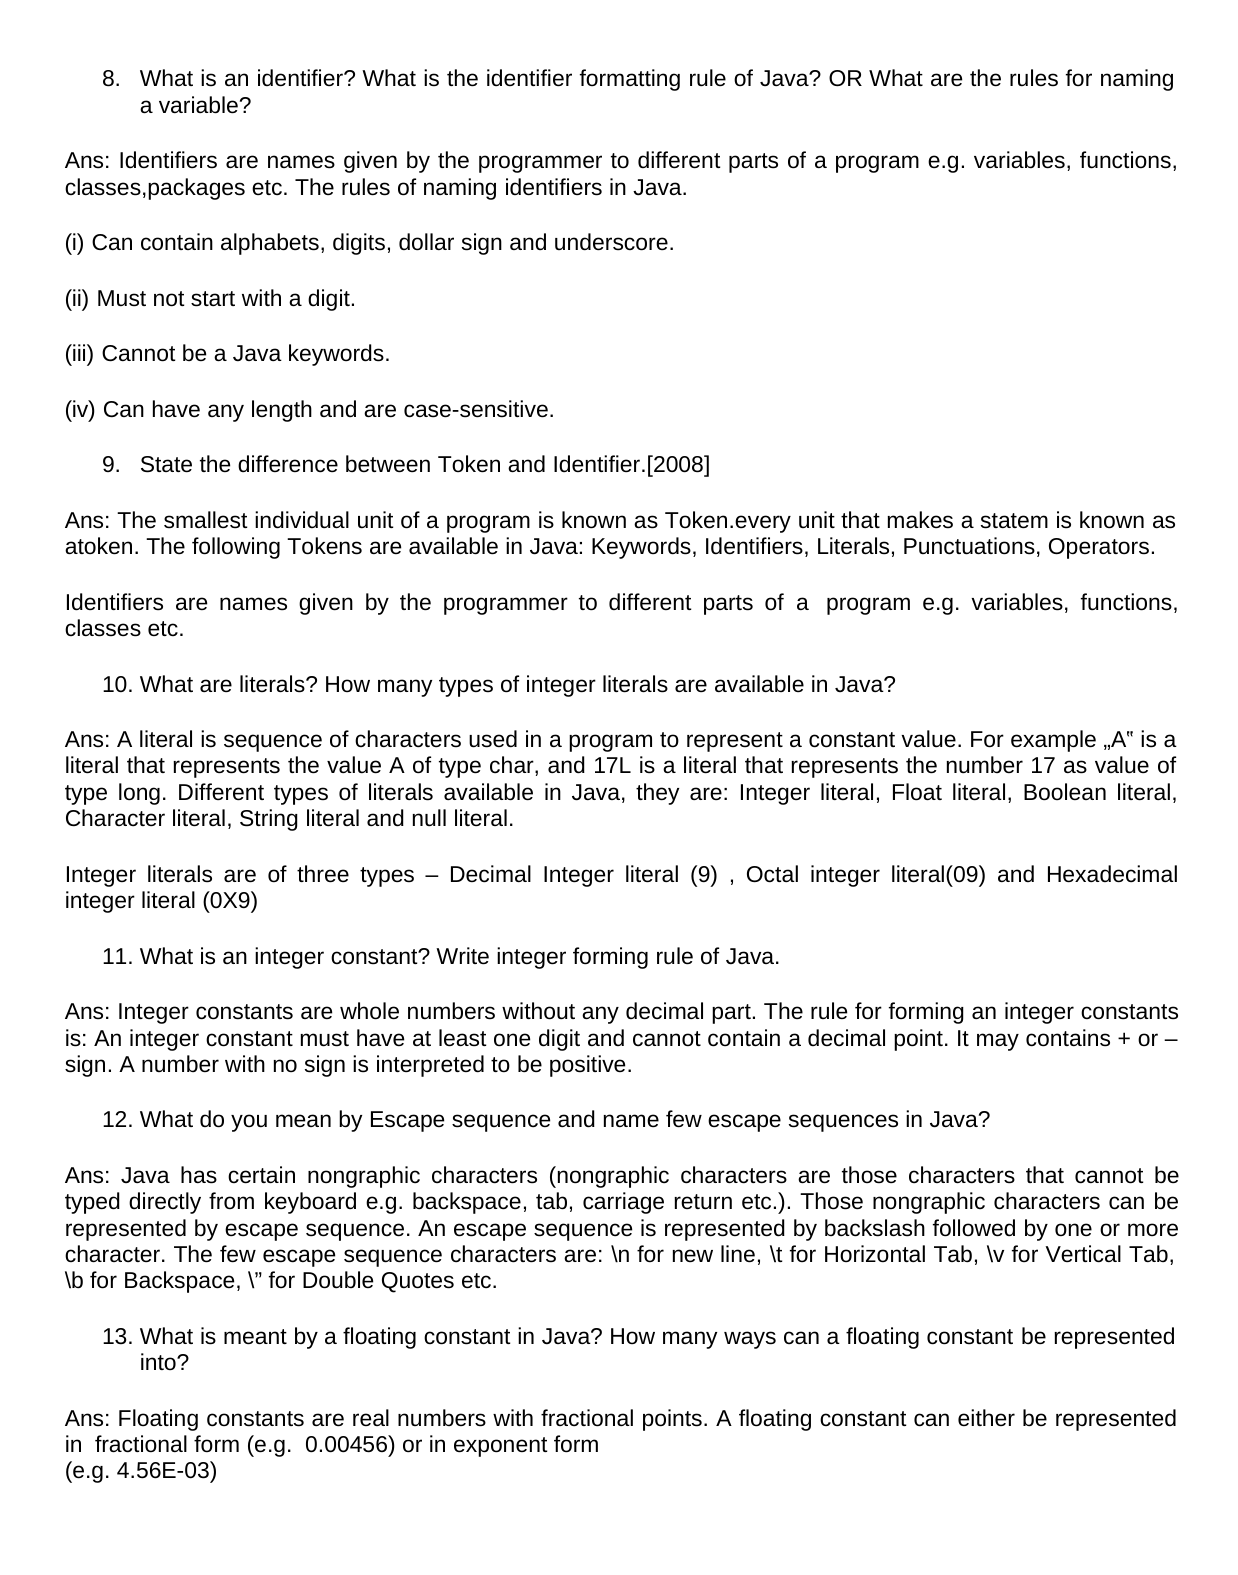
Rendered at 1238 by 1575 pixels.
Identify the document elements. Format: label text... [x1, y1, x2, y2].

list What is meant by a floating constant in Java? How many ways can a floating constant be represented into? [102, 1323, 1179, 1376]
text Ans: Java has certain nongraphic characters (nongraphic characters are those characters that cannot be typed directly from keyboard e.g. backspace, tab, carriage return etc.). Those nongraphic characters can be represented by escape sequence. An escape sequence is represented by backslash followed by one or more character. The few escape sequence characters are: \n for new line, \t for Horizontal Tab, \v for Vertical Tab, [64, 1162, 1180, 1267]
list State the difference between Token and Identifier.[2008] [102, 451, 1192, 478]
text (e.g. 4.56E-03) [64, 1457, 1192, 1484]
text Ans: Integer constants are whole numbers without any decimal part. The rule for forming an integer constants is: An integer constant must have at least one digit and cannot contain a decimal point. It may contains + or – sign. A number with no sign is interpreted to be positive. [64, 998, 1180, 1077]
list What is an integer constant? Write integer forming rule of Java. [102, 943, 1192, 969]
list Can have any length and are case-sensitive. [64, 396, 1192, 422]
text Identifiers are names given by the programmer to different parts of a program e.g. variables, functions, classes etc. [64, 588, 1179, 641]
list Must not start with a digit. [64, 285, 1192, 311]
text \b for Backspace, \” for Double Quotes etc. [64, 1267, 1192, 1293]
text Integer literals are of three types – Decimal Integer literal (9) , Octal integer literal(09) and Hexadecimal integer literal (0X9) [64, 861, 1179, 913]
text Ans: Identifiers are names given by the programmer to different parts of a program e.g. variables, functions, classes,packages etc. The rules of naming identifiers in Java. [64, 147, 1179, 200]
text Ans: A literal is sequence of characters used in a program to represent a constant value. For example „A‟ is a literal that represents the value A of type char, and 17L is a literal that represents the number 17 as value of type long. Different types of literals available in Java, they are: Integer literal, Float literal, Boolean literal, Character literal, String literal and null literal. [64, 726, 1179, 831]
text Ans: The smallest individual unit of a program is known as Token.every unit that makes a statem is known as atoken. The following Tokens are available in Java: Keywords, Identifiers, Literals, Punctuations, Operators. [64, 507, 1178, 559]
list Can contain alphabets, digits, dollar sign and underscore. [64, 229, 1192, 256]
list What are literals? How many types of integer literals are available in Java? [102, 671, 1192, 697]
text Ans: Floating constants are real numbers with fractional points. A floating constant can either be represented in fractional form (e.g. 0.00456) or in exponent form [64, 1405, 1179, 1457]
list What do you mean by Escape sequence and name few escape sequences in Java? [102, 1106, 1192, 1133]
list What is an identifier? What is the identifier formatting rule of Java? OR What are the rules for naming a variable? [102, 65, 1179, 118]
list Cannot be a Java keywords. [64, 340, 1192, 367]
